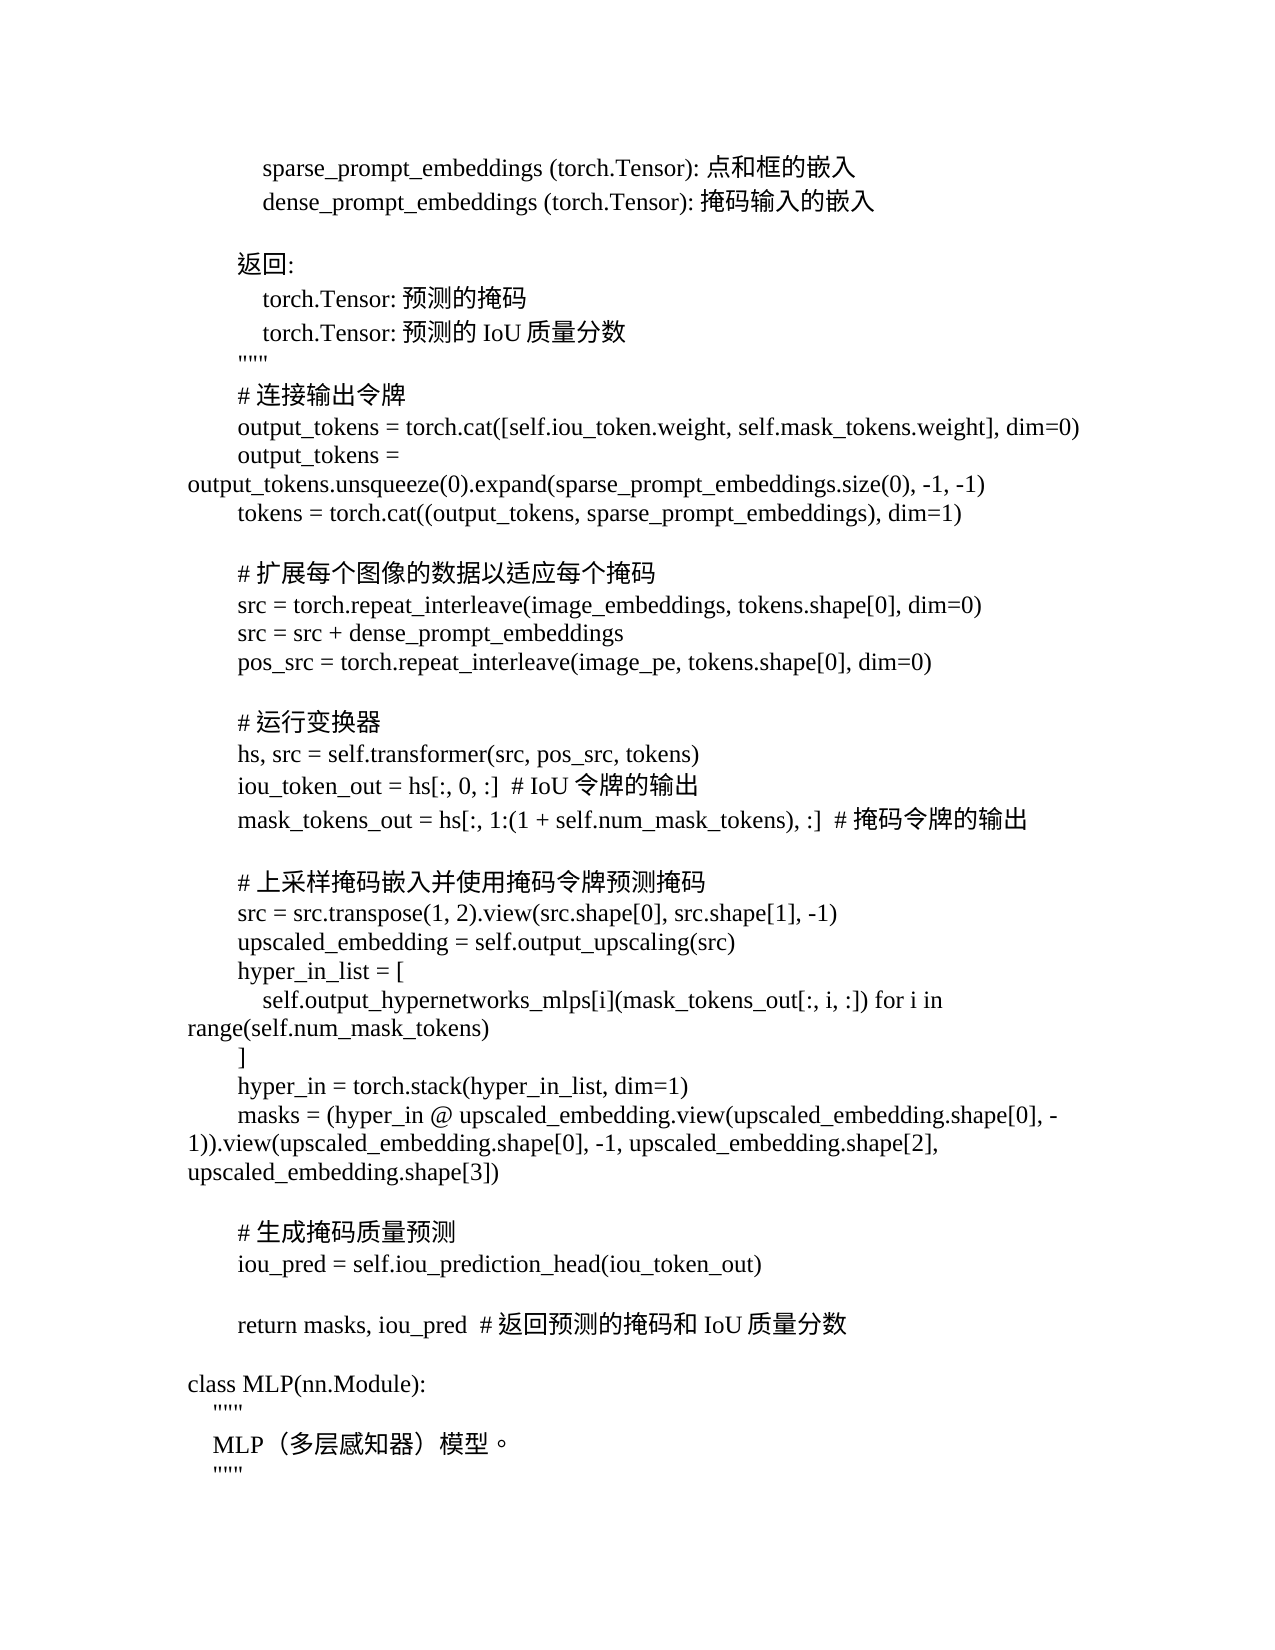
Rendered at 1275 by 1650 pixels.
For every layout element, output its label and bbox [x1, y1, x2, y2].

text [187, 150, 1087, 1489]
